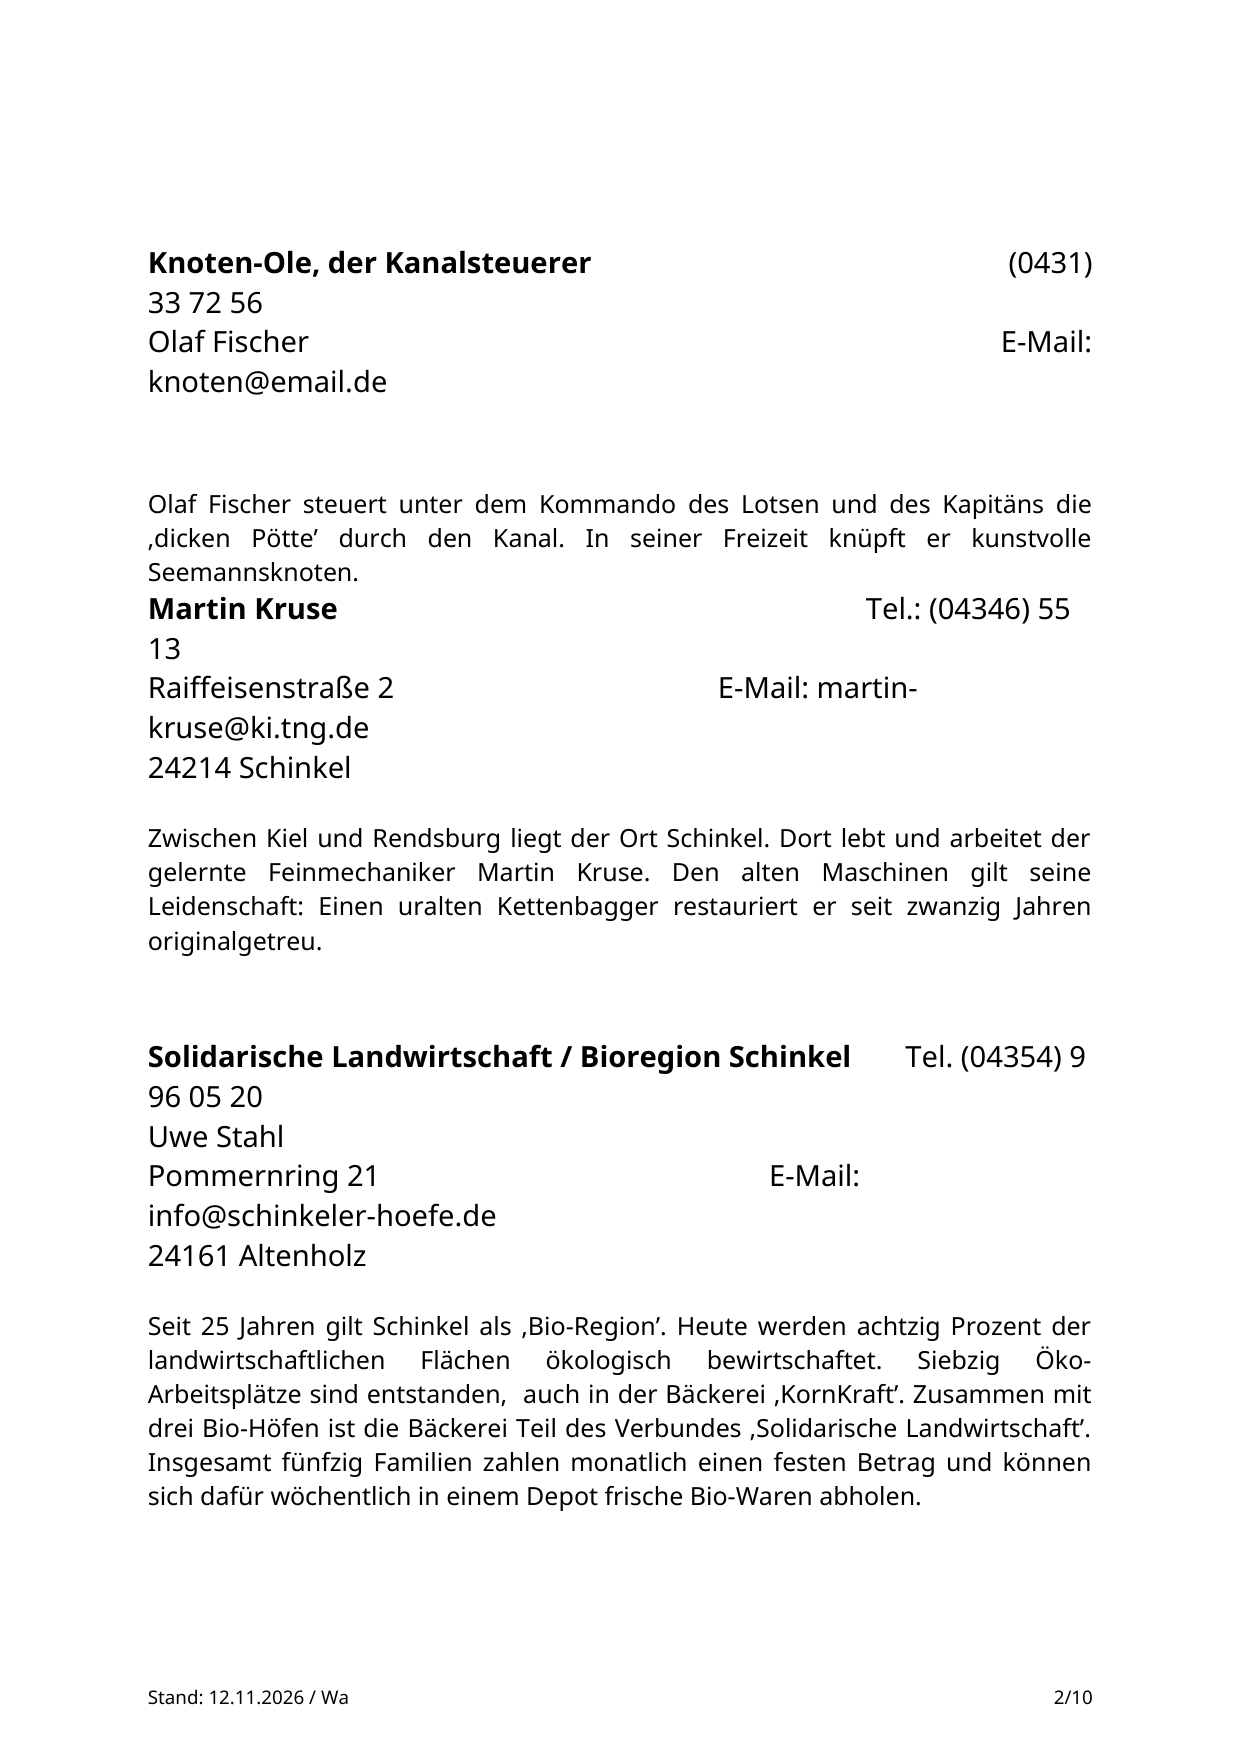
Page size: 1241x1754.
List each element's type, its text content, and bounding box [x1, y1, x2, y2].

text Uwe Stahl Pommernring 21 E-Mail: info@schinkeler-hoefe.de [148, 1116, 1092, 1235]
text Solidarische Landwirtschaft / Bioregion Schinkel Tel. (04354) 9 96 05 20 [148, 1037, 1092, 1116]
text Olaf Fischer steuert unter dem Kommando des Lotsen und des Kapitäns die ‚dicken Pötte’ durch den Kanal. In seiner Freizeit knüpft er kunstvolle Seemannsknoten. [148, 486, 1092, 588]
subtitle Knoten-Ole, der Kanalsteuerer (0431) 33 72 56 [148, 242, 1092, 322]
text 24161 Altenholz [148, 1235, 1092, 1275]
text Seit 25 Jahren gilt Schinkel als ‚Bio-Region’. Heute werden achtzig Prozent der landwirtschaftlichen Flächen ökologisch bewirtschaftet. Siebzig Öko-Arbeitsplätze sind entstanden, auch in der Bäckerei ‚KornKraft’. Zusammen mit drei Bio-Höfen ist die Bäckerei Teil des Verbundes ‚Solidarische Landwirtschaft’. Insgesamt fünfzig Familien zahlen monatlich einen festen Betrag und können sich dafür wöchentlich in einem Depot frische Bio-Waren abholen. [148, 1308, 1092, 1513]
text Raiffeisenstraße 2 E-Mail: martin-kruse@ki.tng.de [148, 668, 1092, 747]
text 24214 Schinkel [148, 747, 1092, 787]
text Zwischen Kiel und Rendsburg liegt der Ort Schinkel. Dort lebt und arbeitet der gelernte Feinmechaniker Martin Kruse. Den alten Maschinen gilt seine Leidenschaft: Einen uralten Kettenbagger restauriert er seit zwanzig Jahren originalgetreu. [148, 821, 1092, 957]
text Martin Kruse Tel.: (04346) 55 13 [148, 588, 1092, 668]
subtitle Olaf Fischer E-Mail: knoten@email.de [148, 322, 1092, 401]
